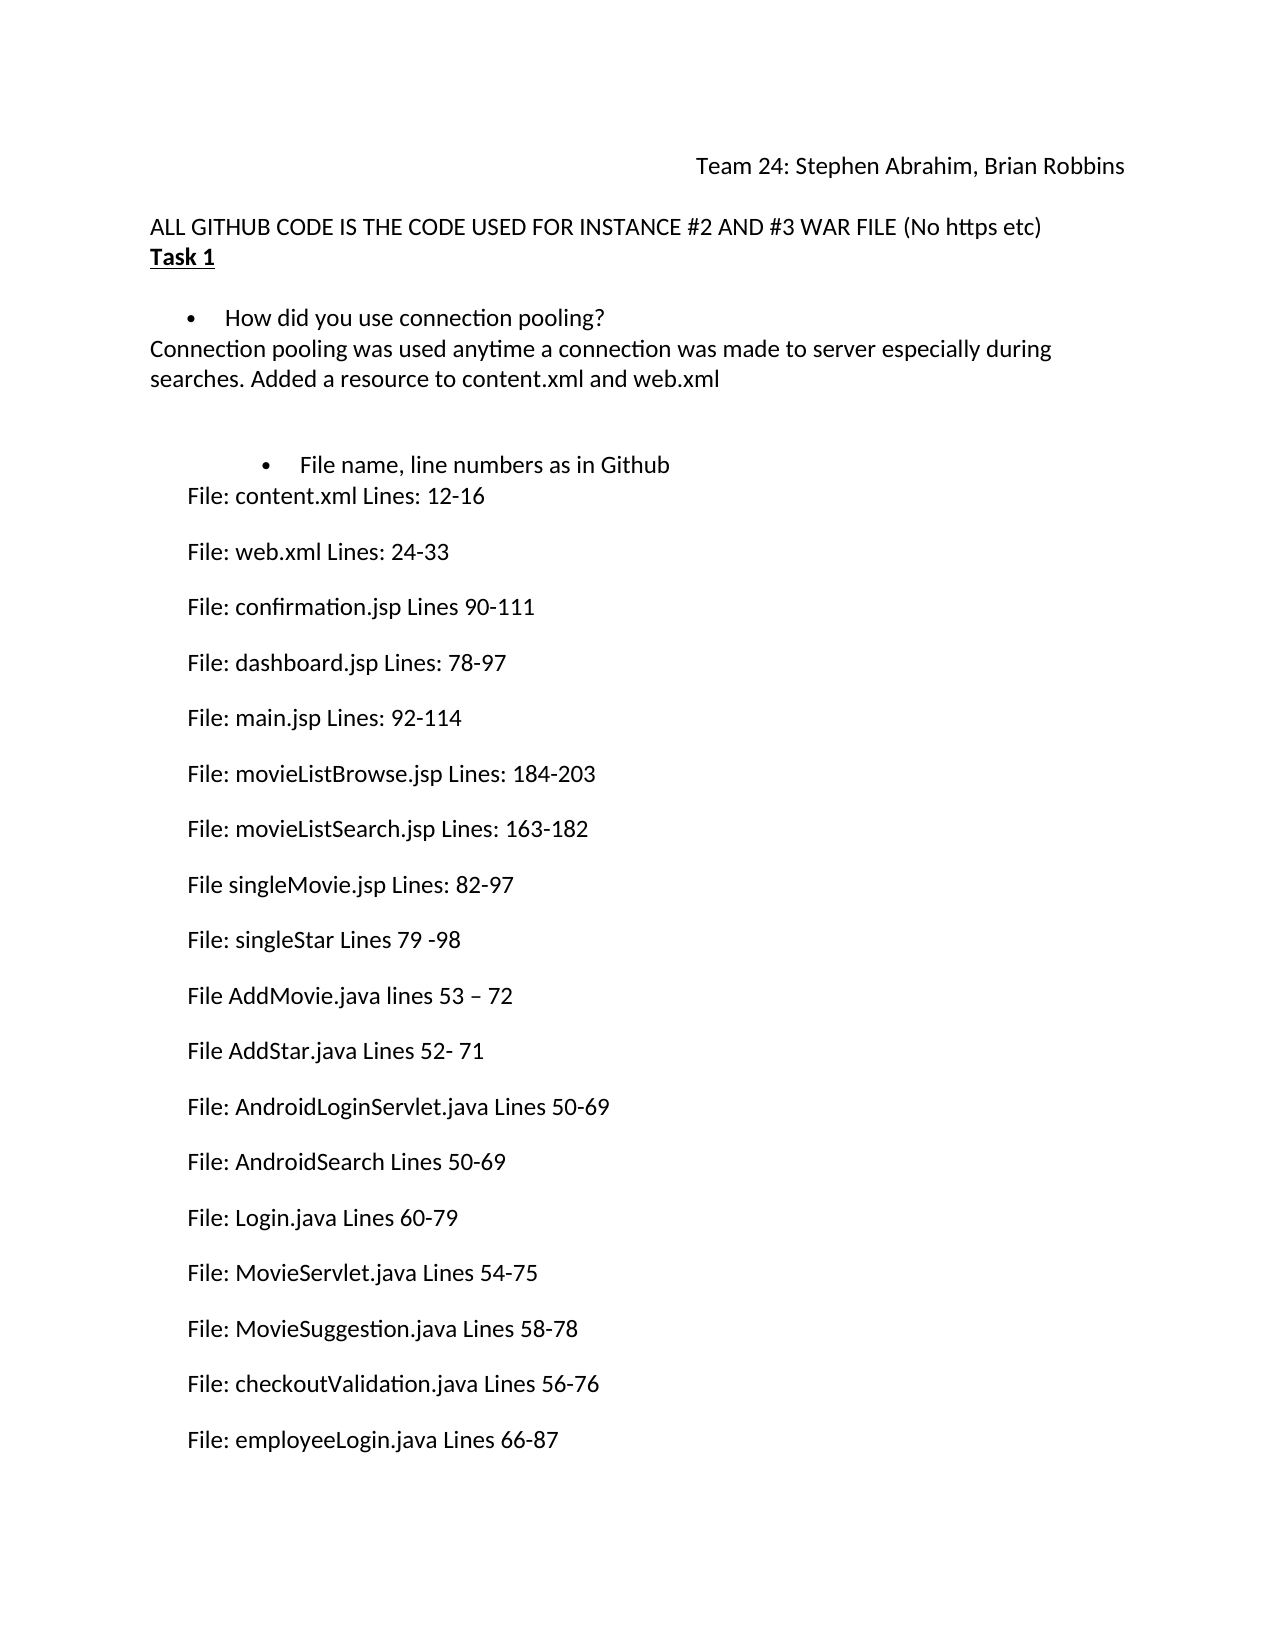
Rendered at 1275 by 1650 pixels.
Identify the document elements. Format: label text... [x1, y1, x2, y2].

text File: MovieServlet.java Lines 54-75 [150, 1257, 1125, 1288]
text File: MovieSuggestion.java Lines 58-78 [150, 1313, 1125, 1343]
list File name, line numbers as in Github [262, 450, 1125, 480]
text ALL GITHUB CODE IS THE CODE USED FOR INSTANCE #2 AND #3 WAR FILE (No https etc) [150, 211, 1125, 242]
list How did you use connection pooling? [187, 303, 1125, 333]
text Connection pooling was used anytime a connection was made to server especially during searches. Added a resource to content.xml and web.xml [150, 333, 1125, 425]
text File AddStar.java Lines 52- 71 [150, 1035, 1125, 1066]
text File: movieListBrowse.jsp Lines: 184-203 [150, 758, 1125, 788]
text Task 1 [150, 242, 1125, 272]
text File: Login.java Lines 60-79 [150, 1202, 1125, 1232]
text File singleMovie.jsp Lines: 82-97 [150, 869, 1125, 899]
text File: AndroidSearch Lines 50-69 [150, 1146, 1125, 1177]
text File: singleStar Lines 79 -98 [150, 924, 1125, 955]
text File: AndroidLoginServlet.java Lines 50-69 [150, 1091, 1125, 1121]
text Team 24: Stephen Abrahim, Brian Robbins [150, 150, 1125, 181]
text File: main.jsp Lines: 92-114 [150, 702, 1125, 733]
text File: confirmation.jsp Lines 90-111 [187, 591, 1125, 622]
text File: checkoutValidation.java Lines 56-76 [150, 1368, 1125, 1399]
text File: content.xml Lines: 12-16 [187, 480, 1125, 511]
text File AddMovie.java lines 53 – 72 [150, 980, 1125, 1010]
text File: dashboard.jsp Lines: 78-97 [187, 647, 1125, 677]
text File: employeeLogin.java Lines 66-87 [150, 1424, 1125, 1454]
text File: movieListSearch.jsp Lines: 163-182 [150, 813, 1125, 844]
text File: web.xml Lines: 24-33 [187, 536, 1125, 566]
